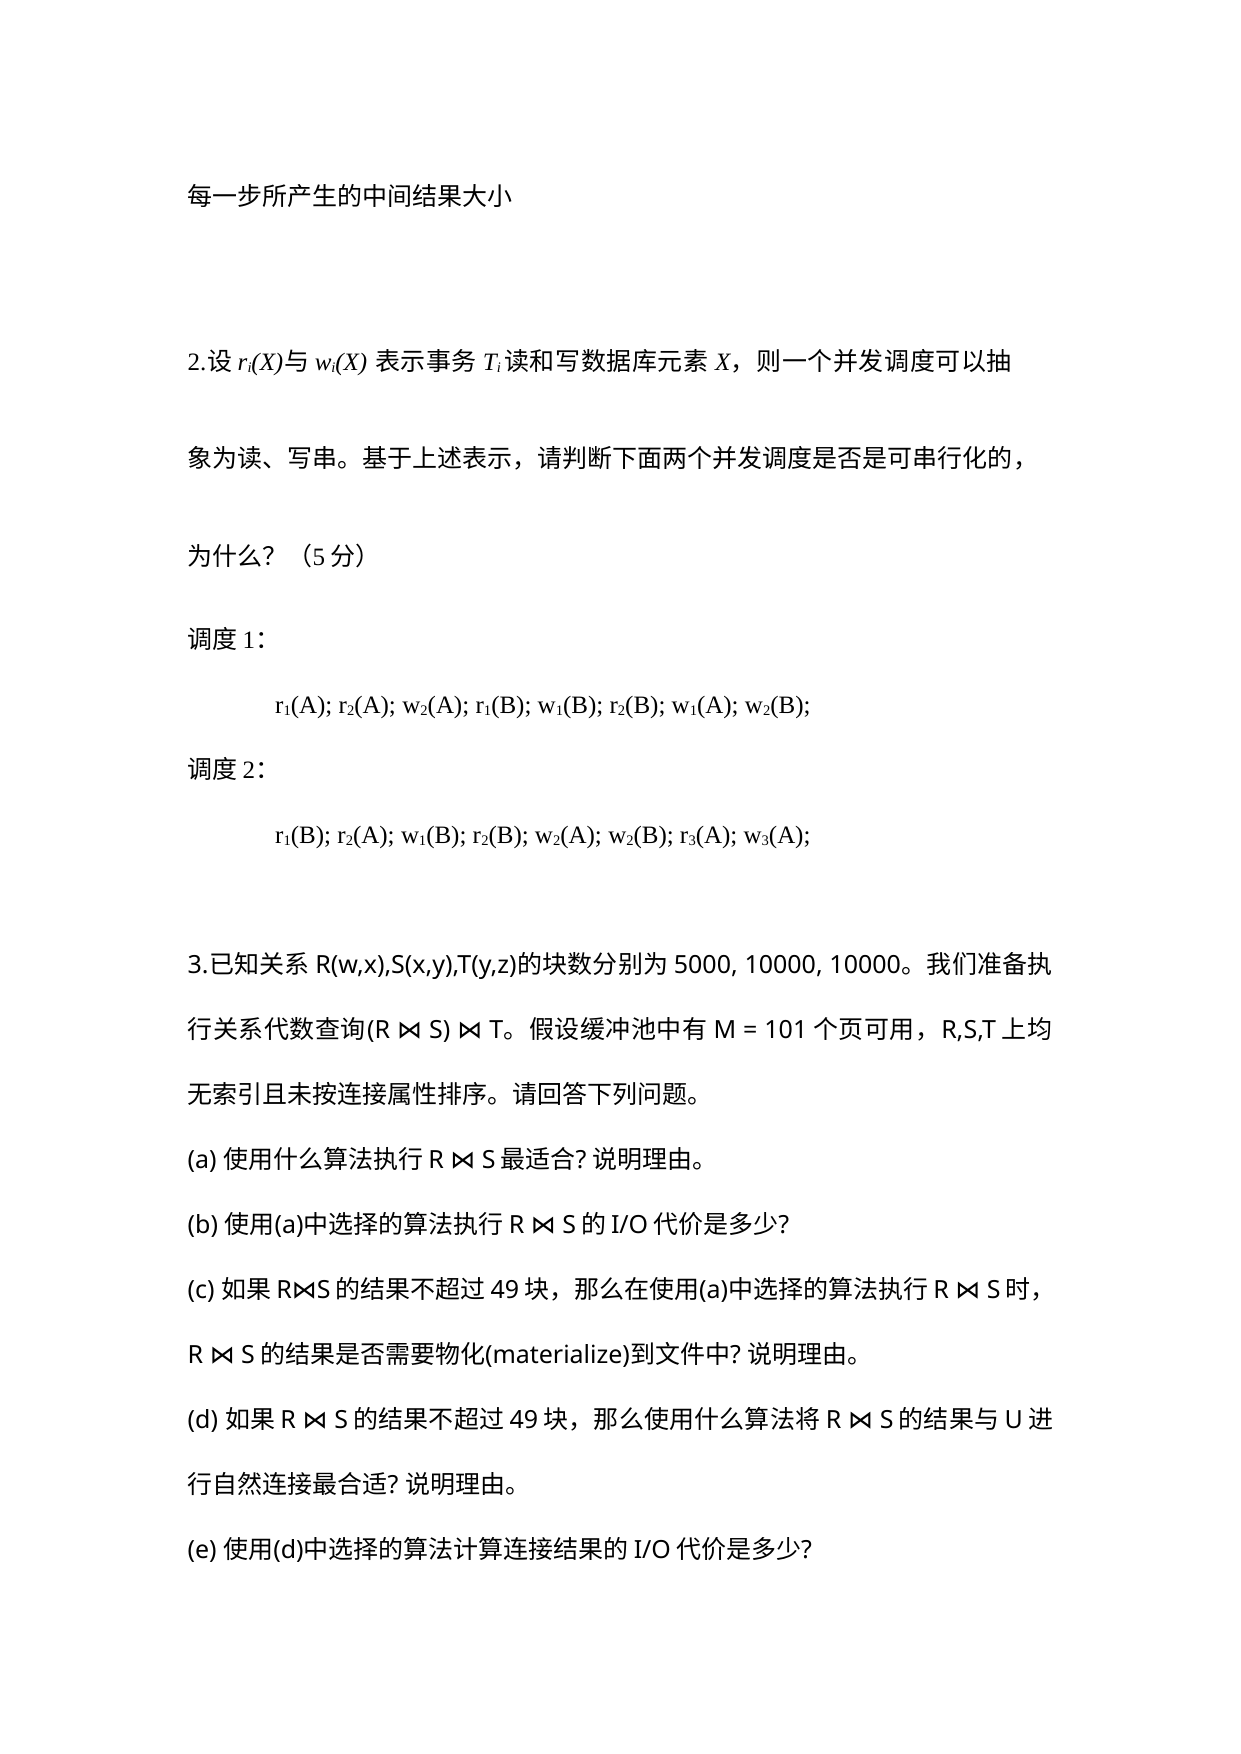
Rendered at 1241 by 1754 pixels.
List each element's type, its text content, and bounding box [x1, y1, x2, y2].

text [187, 162, 1013, 227]
text (a) 使用什么算法执行R ⋈ S最适合? 说明理由。 [187, 1125, 1053, 1190]
text 2.设ri(X)与wi(X) 表示事务Ti读和写数据库元素X，则一个并发调度可以抽象为读、写串。基于上述表示，请判断下面两个并发调度是否是可串行化的，为什么？（5分） [187, 327, 1013, 587]
text r1(A); r2(A); w2(A); r1(B); w1(B); r2(B); w1(A); w2(B); [231, 688, 1013, 721]
text 3.已知关系R(w,x),S(x,y),T(y,z)的块数分别为5000, 10000, 10000。我们准备执行关系代数查询(R ⋈ S) ⋈ T。假设缓冲池中有M = 101个页可用，R,S,T上均无索引且未按连接属性排序。请回答下列问题。 [187, 930, 1053, 1125]
text (d) 如果R ⋈ S的结果不超过49块，那么使用什么算法将R ⋈ S的结果与U进行自然连接最合适? 说明理由。 [187, 1385, 1053, 1515]
text 调度2： [187, 735, 1013, 800]
subtitle (c) 如果R⋈S的结果不超过49块，那么在使用(a)中选择的算法执行R ⋈ S时，R ⋈ S的结果是否需要物化(materialize)到文件中? 说明理由。 [187, 1255, 1053, 1385]
text (e) 使用(d)中选择的算法计算连接结果的I/O代价是多少? [187, 1515, 1053, 1580]
text (b) 使用(a)中选择的算法执行R ⋈ S的I/O代价是多少? [187, 1190, 1053, 1255]
text r1(B); r2(A); w1(B); r2(B); w2(A); w2(B); r3(A); w3(A); [231, 818, 1013, 851]
text 调度1： [187, 605, 1013, 670]
